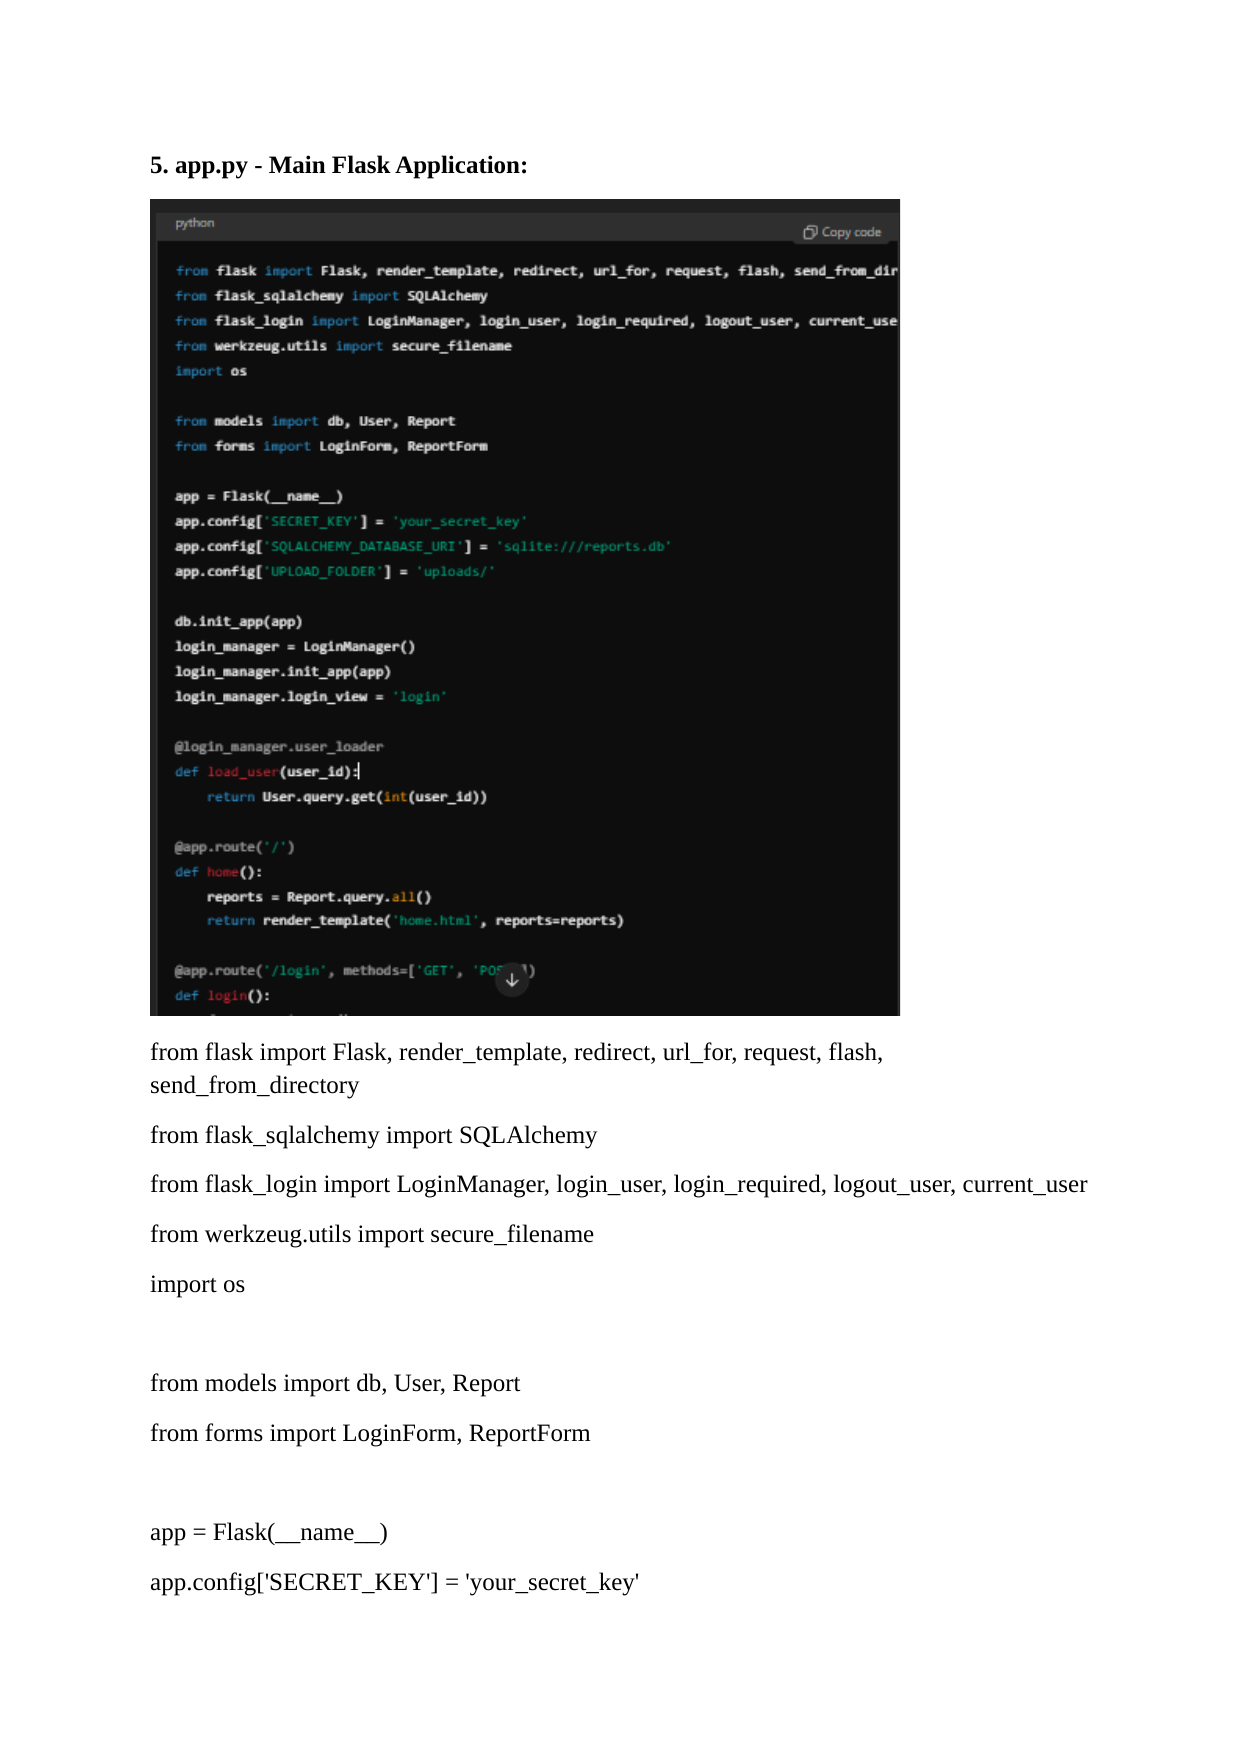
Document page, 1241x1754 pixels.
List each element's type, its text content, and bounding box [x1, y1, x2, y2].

text from werkzeug.utils import secure_filename [150, 1219, 1090, 1248]
picture [150, 199, 901, 1016]
text from models import db, User, Report [150, 1368, 1090, 1397]
text app = Flask(__name__) [150, 1517, 1090, 1546]
text from flask import Flask, render_template, redirect, url_for, request, flash, send_from_directory [150, 1037, 1090, 1099]
text from flask_sqlalchemy import SQLAlchemy [150, 1120, 1090, 1148]
text import os [150, 1269, 1090, 1298]
text app.config['SECRET_KEY'] = 'your_secret_key' [150, 1567, 1090, 1596]
text from forms import LoginForm, ReportForm [150, 1418, 1090, 1447]
text 5. app.py - Main Flask Application: [150, 150, 1090, 179]
text from flask_login import LoginManager, login_user, login_required, logout_user, current_user [150, 1169, 1090, 1198]
